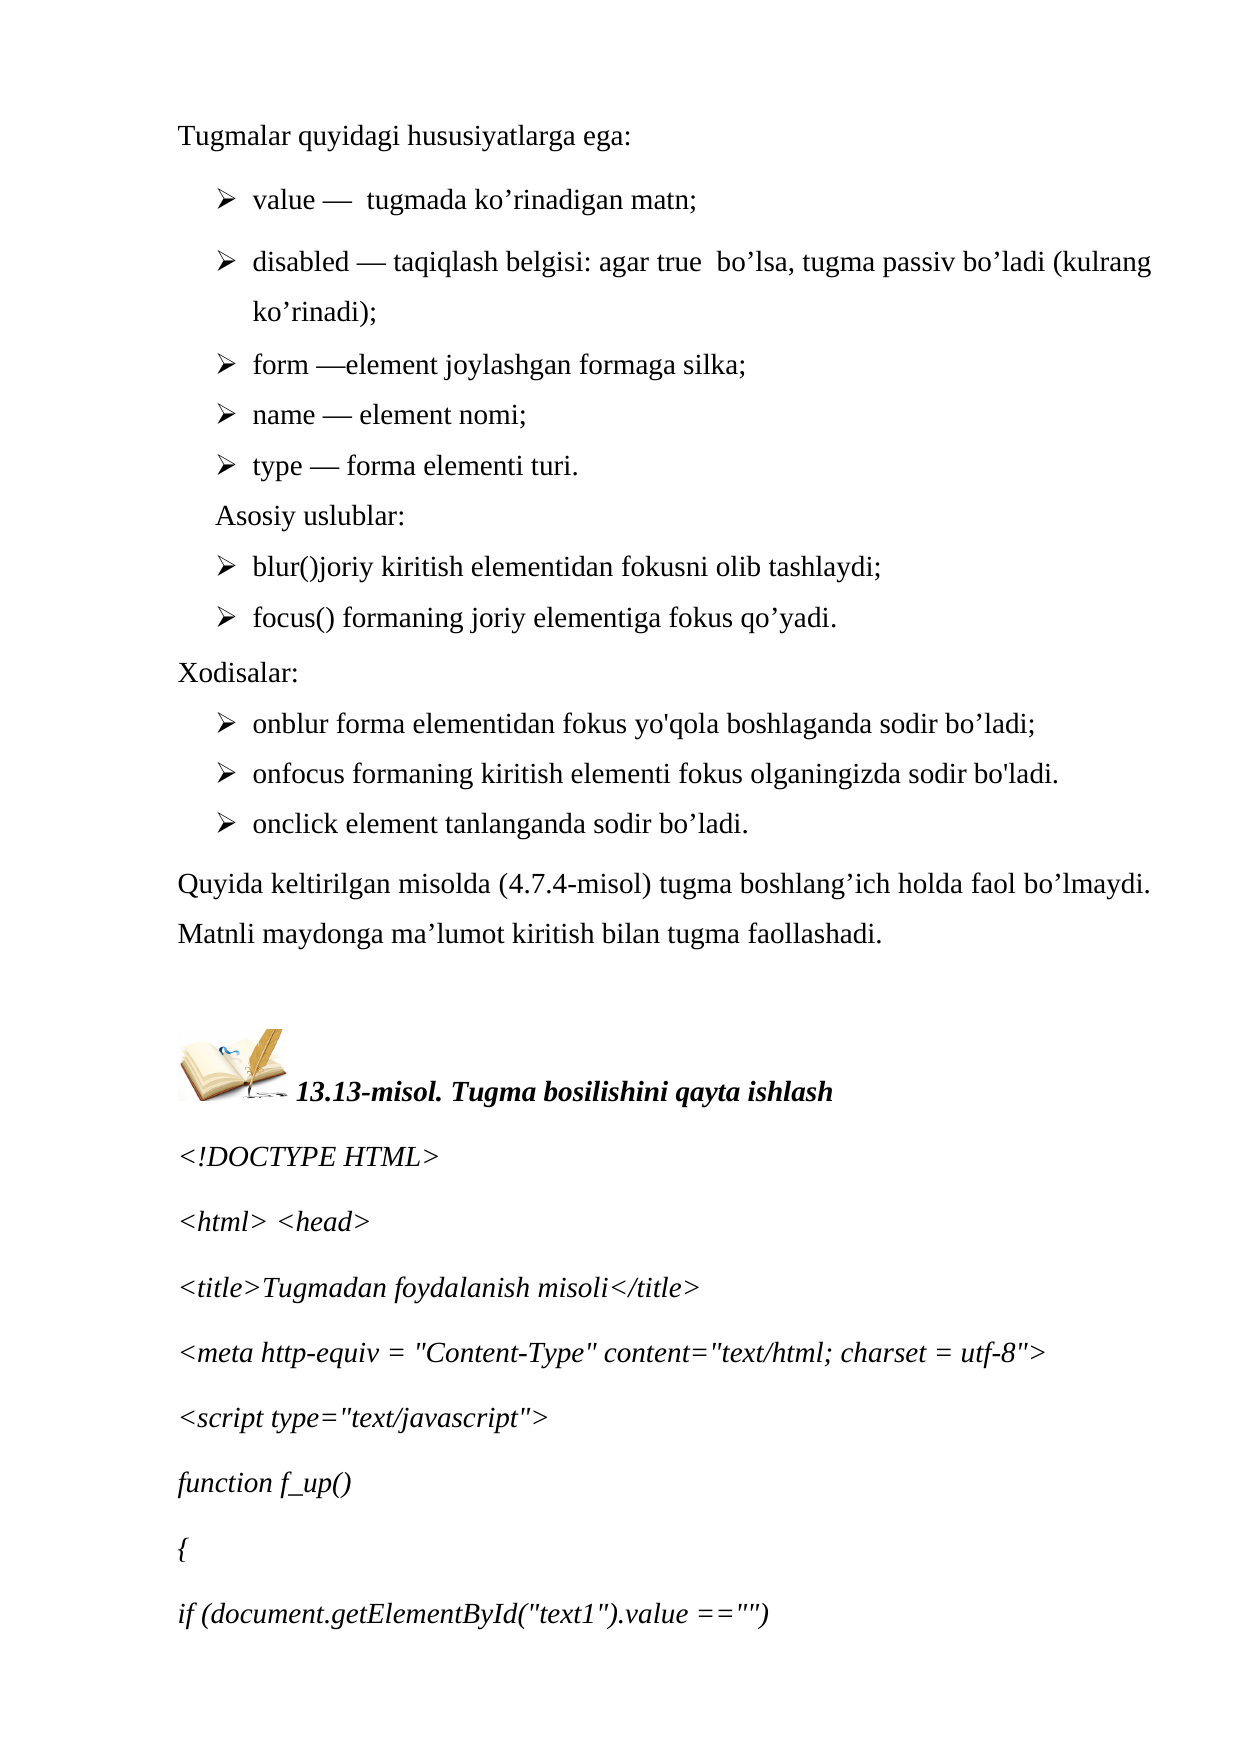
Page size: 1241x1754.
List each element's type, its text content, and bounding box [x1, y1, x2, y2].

picture [177, 1029, 289, 1101]
text Quyida keltirilgan misolda (4.7.4-misol) tugma boshlang’ich holda faol bo’lmaydi. Matnli maydonga ma’lumot kiritish bilan tugma faollashadi. [177, 866, 1152, 950]
text <meta http-equiv = "Content-Type" content="text/html; charset = utf-8"> [177, 1335, 1152, 1368]
text Tugmalar quyidagi hususiyatlarga ega: [177, 118, 1152, 152]
list type — forma elementi turi. [215, 448, 854, 481]
text { [177, 1531, 1152, 1564]
text if (document.getElementById("text1").value =="") [177, 1596, 1152, 1630]
list blur()joriy kiritish elementidan fokusni olib tashlaydi; [215, 549, 1152, 583]
list value — tugmada ko’rinadigan matn; [215, 182, 1152, 216]
text <html> <head> [177, 1204, 1152, 1238]
text <script type="text/javascript"> [177, 1400, 1152, 1434]
list onclick element tanlanganda sodir bo’ladi. [215, 807, 1152, 840]
list onblur forma elementidan fokus yo'qola boshlaganda sodir bo’ladi; [215, 706, 1152, 739]
list onfocus formaning kiritish elementi fokus olganingizda sodir bo'ladi. [215, 756, 1152, 790]
list disabled — taqiqlash belgisi: agar true bo’lsa, tugma passiv bo’ladi (kulrang ko’rinadi); [215, 244, 1152, 328]
text <title>Tugmadan foydalanish misoli</title> [177, 1270, 1152, 1303]
list focus() formaning joriy elementiga fokus qo’yadi. [215, 600, 1152, 634]
text function f_up() [177, 1466, 1152, 1499]
text 13.13-misol. Tugma bosilishini qayta ishlash [177, 1029, 1152, 1107]
text <!DOCTYPE HTML> [177, 1139, 1152, 1173]
list name — element nomi; [215, 397, 1152, 431]
text Asosiy uslublar: [215, 498, 854, 532]
text Xodisalar: [177, 655, 1152, 689]
list form —element joylashgan formaga silka; [215, 347, 1152, 381]
